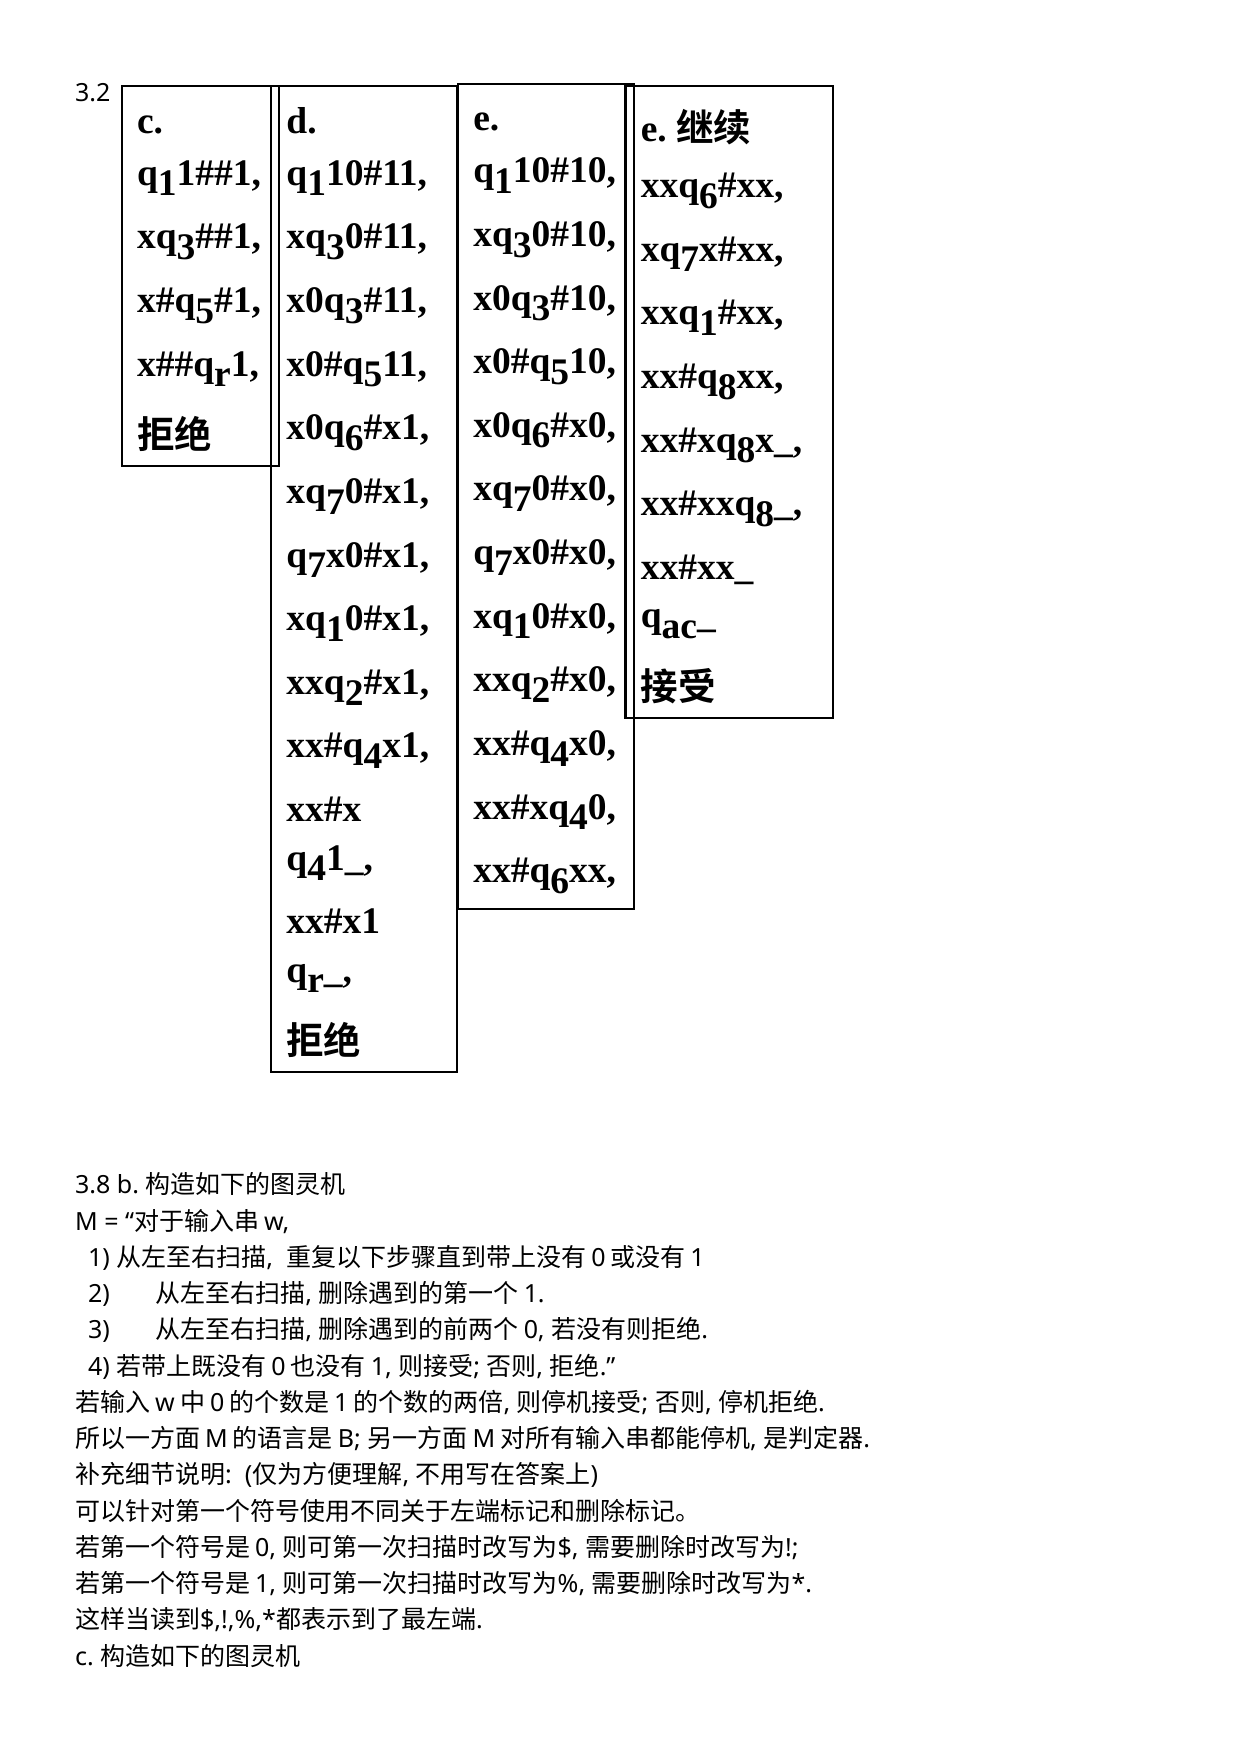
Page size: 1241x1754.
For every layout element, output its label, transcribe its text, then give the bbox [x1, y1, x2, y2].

text 4) 若带上既没有0也没有1, 则接受; 否则, 拒绝.” [75, 1346, 1165, 1382]
text 2) 从左至右扫描, 删除遇到的第一个1. [75, 1274, 1165, 1310]
text 若第一个符号是1, 则可第一次扫描时改写为%, 需要删除时改写为*. [75, 1564, 1165, 1600]
text M = “对于输入串w, [75, 1201, 1165, 1237]
text c. 构造如下的图灵机 [75, 1636, 1165, 1672]
text 所以一方面M的语言是B; 另一方面M对所有输入串都能停机, 是判定器. [75, 1419, 1165, 1455]
text 可以针对第一个符号使用不同关于左端标记和删除标记。 [75, 1491, 1165, 1527]
text 补充细节说明: (仅为方便理解, 不用写在答案上) [75, 1455, 1165, 1491]
text 1) 从左至右扫描, 重复以下步骤直到带上没有0或没有1 [75, 1237, 1165, 1274]
text 若第一个符号是0, 则可第一次扫描时改写为$, 需要删除时改写为!; [75, 1527, 1165, 1564]
text 3) 从左至右扫描, 删除遇到的前两个0, 若没有则拒绝. [75, 1310, 1165, 1346]
text 若输入w中0的个数是1的个数的两倍, 则停机接受; 否则, 停机拒绝. [75, 1382, 1165, 1419]
text 3.2 [75, 75, 1165, 109]
text 这样当读到$,!,%,*都表示到了最左端. [75, 1600, 1165, 1636]
text 3.8 b. 构造如下的图灵机 [75, 1165, 1165, 1201]
